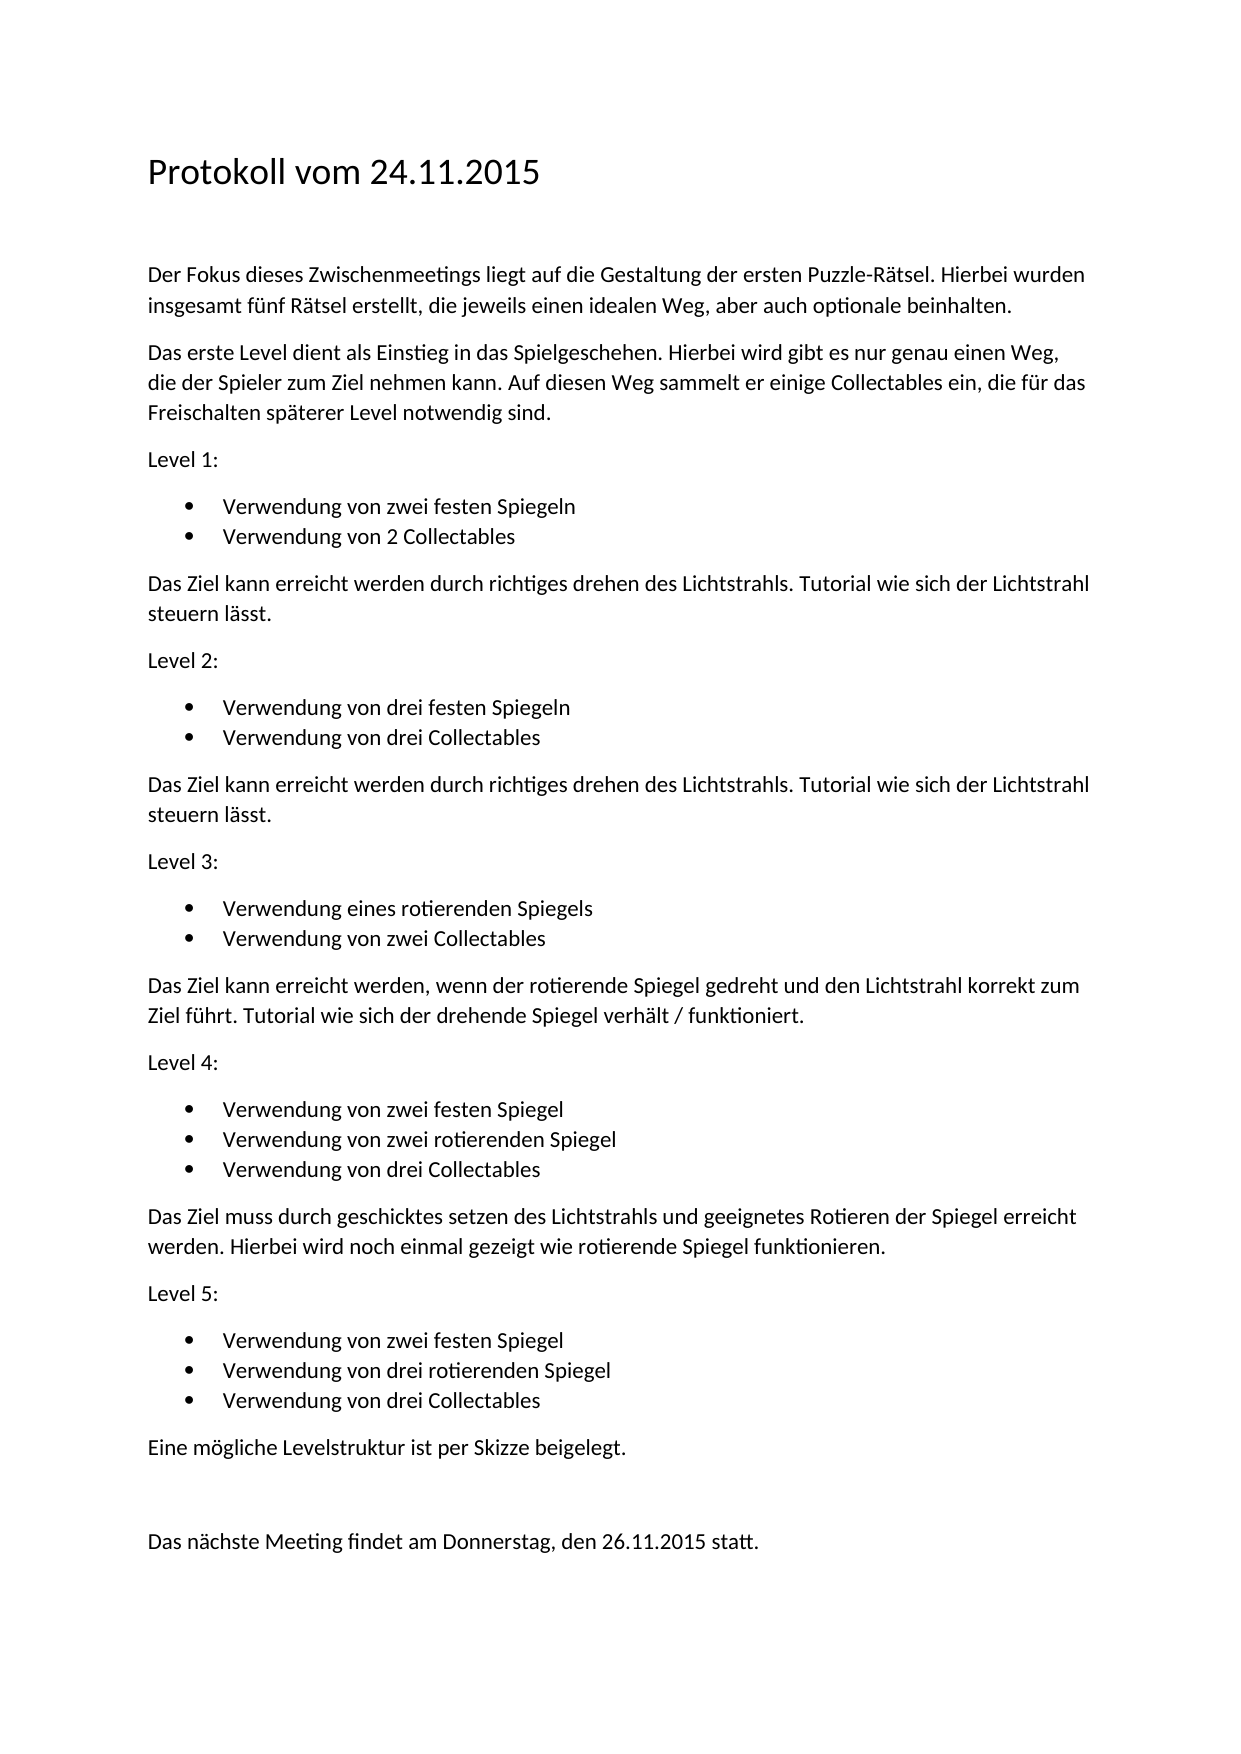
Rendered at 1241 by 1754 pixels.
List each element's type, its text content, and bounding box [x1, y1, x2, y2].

text Eine mögliche Levelstruktur ist per Skizze beigelegt. [148, 1433, 1093, 1462]
list Verwendung von zwei festen Spiegeln [185, 492, 1093, 520]
text Level 1: [148, 445, 1093, 473]
text Das Ziel kann erreicht werden, wenn der rotierende Spiegel gedreht und den Lichtstrahl korrekt zum Ziel führt. Tutorial wie sich der drehende Spiegel verhält / funktioniert. [148, 971, 1093, 1029]
list Verwendung von zwei festen Spiegel [185, 1326, 1093, 1354]
text Das nächste Meeting findet am Donnerstag, den 26.11.2015 statt. [148, 1527, 1093, 1555]
list Verwendung von drei Collectables [185, 1155, 1093, 1183]
list Verwendung von zwei festen Spiegel [185, 1095, 1093, 1123]
text Das Ziel kann erreicht werden durch richtiges drehen des Lichtstrahls. Tutorial wie sich der Lichtstrahl steuern lässt. [148, 569, 1093, 627]
text Der Fokus dieses Zwischenmeetings liegt auf die Gestaltung der ersten Puzzle-Rätsel. Hierbei wurden insgesamt fünf Rätsel erstellt, die jeweils einen idealen Weg, aber auch optionale beinhalten. [148, 261, 1093, 319]
list Verwendung von zwei Collectables [185, 924, 1093, 952]
text Level 4: [148, 1048, 1093, 1076]
text Das erste Level dient als Einstieg in das Spielgeschehen. Hierbei wird gibt es nur genau einen Weg, die der Spieler zum Ziel nehmen kann. Auf diesen Weg sammelt er einige Collectables ein, die für das Freischalten späterer Level notwendig sind. [148, 338, 1093, 426]
list Verwendung von drei Collectables [185, 723, 1093, 751]
text Level 3: [148, 847, 1093, 875]
list Verwendung von 2 Collectables [185, 522, 1093, 550]
text Das Ziel kann erreicht werden durch richtiges drehen des Lichtstrahls. Tutorial wie sich der Lichtstrahl steuern lässt. [148, 770, 1093, 828]
list Verwendung von drei festen Spiegeln [185, 693, 1093, 721]
list Verwendung von zwei rotierenden Spiegel [185, 1125, 1093, 1153]
list Verwendung eines rotierenden Spiegels [185, 894, 1093, 922]
text Level 5: [148, 1279, 1093, 1307]
text Level 2: [148, 646, 1093, 674]
list Verwendung von drei Collectables [185, 1387, 1093, 1415]
text Protokoll vom 24.11.2015 [148, 148, 1093, 193]
text Das Ziel muss durch geschicktes setzen des Lichtstrahls und geeignetes Rotieren der Spiegel erreicht werden. Hierbei wird noch einmal gezeigt wie rotierende Spiegel funktionieren. [148, 1202, 1093, 1261]
list Verwendung von drei rotierenden Spiegel [185, 1356, 1093, 1384]
